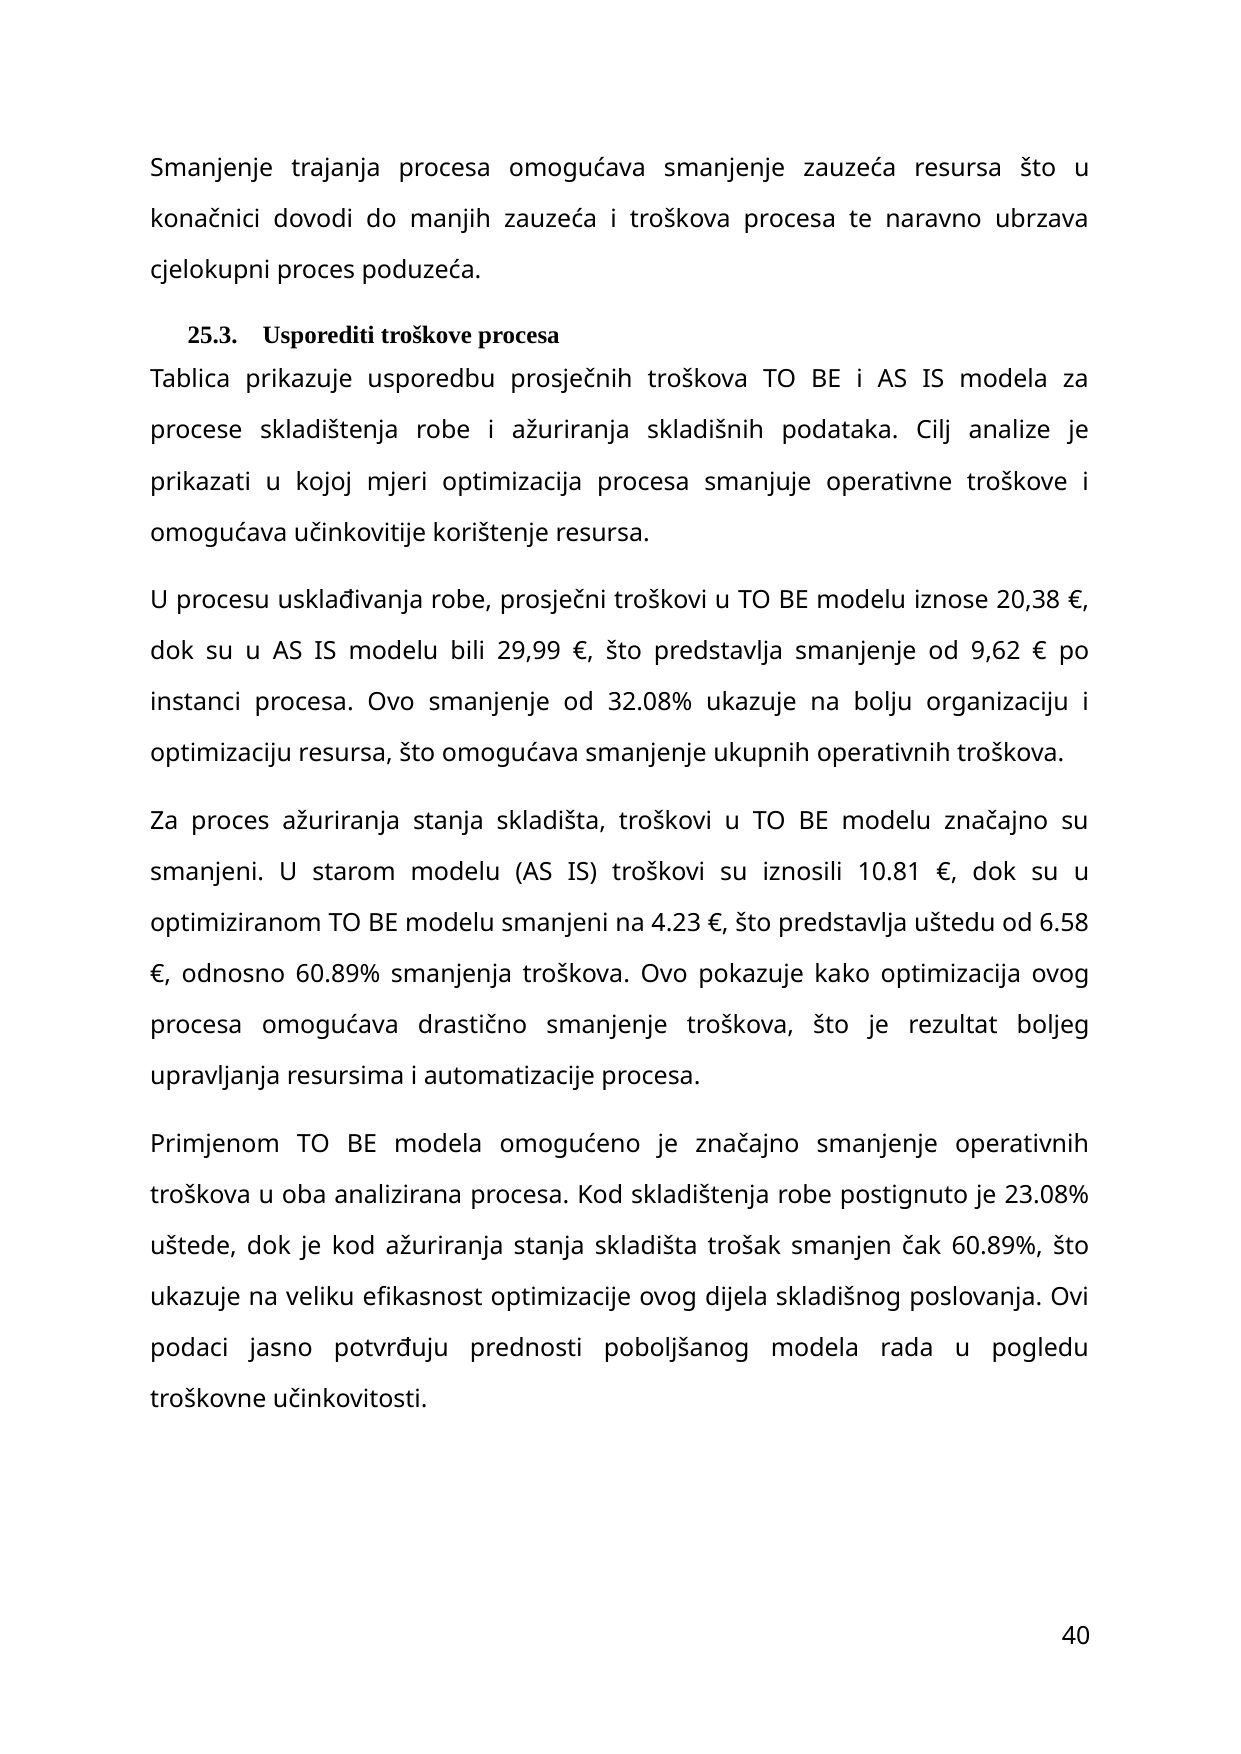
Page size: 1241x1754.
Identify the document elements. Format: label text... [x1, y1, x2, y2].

text Primjenom TO BE modela omogućeno je značajno smanjenje operativnih troškova u oba analizirana procesa. Kod skladištenja robe postignuto je 23.08% uštede, dok je kod ažuriranja stanja skladišta trošak smanjen čak 60.89%, što ukazuje na veliku efikasnost optimizacije ovog dijela skladišnog poslovanja. Ovi podaci jasno potvrđuju prednosti poboljšanog modela rada u pogledu troškovne učinkovitosti. [150, 1126, 1090, 1415]
text U procesu usklađivanja robe, prosječni troškovi u TO BE modelu iznose 20,38 €, dok su u AS IS modelu bili 29,99 €, što predstavlja smanjenje od 9,62 € po instanci procesa. Ovo smanjenje od 32.08% ukazuje na bolju organizaciju i optimizaciju resursa, što omogućava smanjenje ukupnih operativnih troškova. [150, 582, 1090, 769]
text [150, 150, 1090, 286]
text Za proces ažuriranja stanja skladišta, troškovi u TO BE modelu značajno su smanjeni. U starom modelu (AS IS) troškovi su iznosili 10.81 €, dok su u optimiziranom TO BE modelu smanjeni na 4.23 €, što predstavlja uštedu od 6.58 €, odnosno 60.89% smanjenja troškova. Ovo pokazuje kako optimizacija ovog procesa omogućava drastično smanjenje troškova, što je rezultat boljeg upravljanja resursima i automatizacije procesa. [150, 803, 1090, 1092]
text Tablica prikazuje usporedbu prosječnih troškova TO BE i AS IS modela za procese skladištenja robe i ažuriranja skladišnih podataka. Cilj analize je prikazati u kojoj mjeri optimizacija procesa smanjuje operativne troškove i omogućava učinkovitije korištenje resursa. [150, 361, 1090, 548]
subtitle Usporediti troškove procesa [187, 320, 1090, 348]
